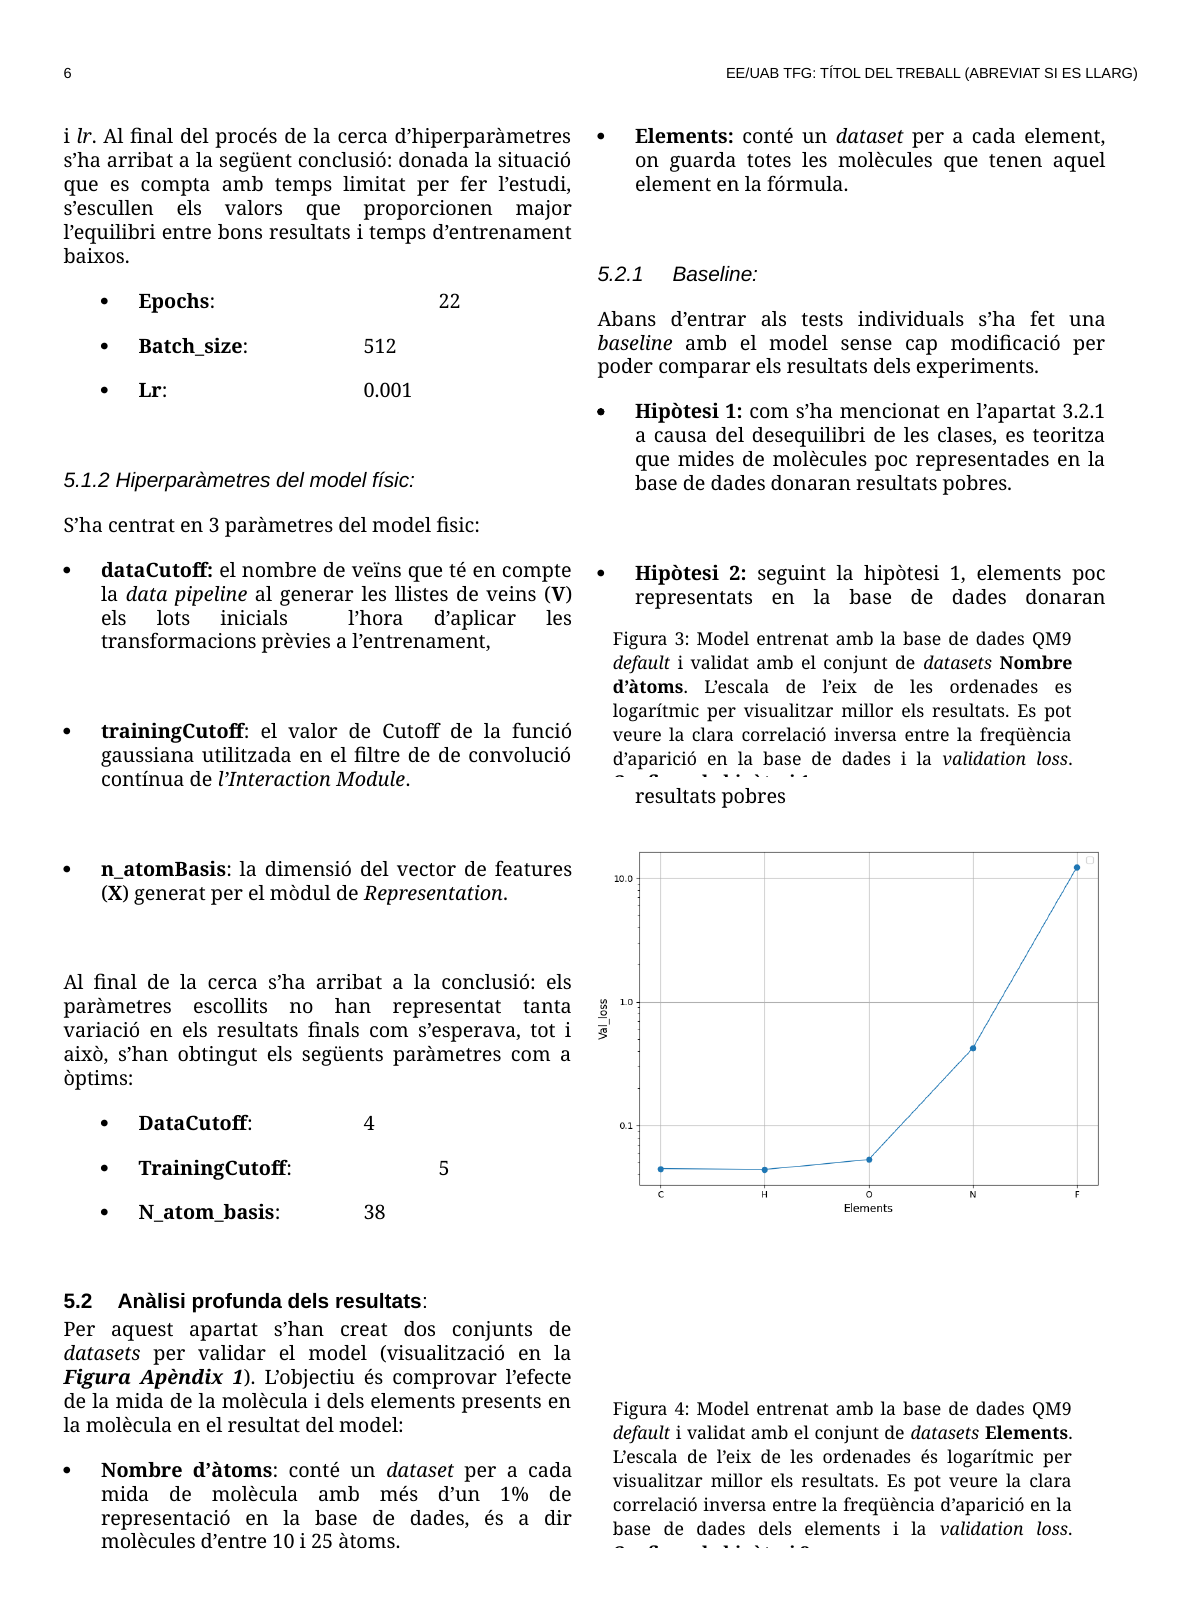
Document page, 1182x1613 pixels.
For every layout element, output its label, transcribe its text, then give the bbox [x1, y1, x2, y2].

list Nombre d’àtoms: conté un dataset per a cada mida de molècula amb més d’un 1% de representació en la base de dades, és a dir molècules d’entre 10 i 25 àtoms. [63, 1458, 572, 1554]
list Batch_size: 512 [101, 334, 572, 358]
list Hipòtesi 1: com s’ha mencionat en l’apartat 3.2.1 a causa del desequilibri de les clases, es teoritza que mides de molècules poc representades en la base de dades donaran resultats pobres. [597, 399, 1106, 495]
list Epochs: 22 [101, 289, 572, 313]
text S’ha centrat en 3 paràmetres del model fisic: [63, 513, 572, 537]
text Per aquest apartat s’han creat dos conjunts de datasets per validar el model (visualització en la Figura Apèndix 1). L’objectiu és comprovar l’efecte de la mida de la molècula i dels elements presents en la molècula en el resultat del model: [63, 1317, 572, 1437]
list Hipòtesi 2: seguint la hipòtesi 1, elements poc representats en la base de dades donaran resultats pobres [597, 561, 1106, 808]
list TrainingCutoff: 5 [101, 1156, 572, 1180]
text Al final de la cerca s’ha arribat a la conclusió: els paràmetres escollits no han representat tanta variació en els resultats finals com s’esperava, tot i això, s’han obtingut els següents paràmetres com a òptims: [63, 970, 572, 1090]
list DataCutoff: 4 [101, 1111, 572, 1135]
list Elements: conté un dataset per a cada element, on guarda totes les molècules que tenen aquel element en la fórmula. [597, 124, 1106, 196]
list N_atom_basis: 38 [101, 1201, 572, 1224]
picture [597, 842, 1107, 1224]
text 5.2.1 Baseline: [597, 262, 1106, 286]
text Abans d’entrar als tests individuals s’ha fet una baseline amb el model sense cap modificació per poder comparar els resultats dels experiments. [597, 307, 1106, 379]
subtitle 5.2 Anàlisi profunda dels resultats: [63, 1290, 572, 1313]
list n_atomBasis: la dimensió del vector de features (X) generat per el mòdul de Representation. [63, 857, 572, 905]
text 5.1.2 Hiperparàmetres del model físic: [63, 468, 572, 492]
list trainingCutoff: el valor de Cutoff de la funció gaussiana utilitzada en el filtre de de convolució contínua de l’Interaction Module. [63, 719, 572, 791]
list dataCutoff: el nombre de veïns que té en compte la data pipeline al generar les llistes de veins (V) els lots inicials l’hora d’aplicar les transformacions prèvies a l’entrenament, [63, 558, 572, 654]
list Lr: 0.001 [101, 379, 572, 403]
